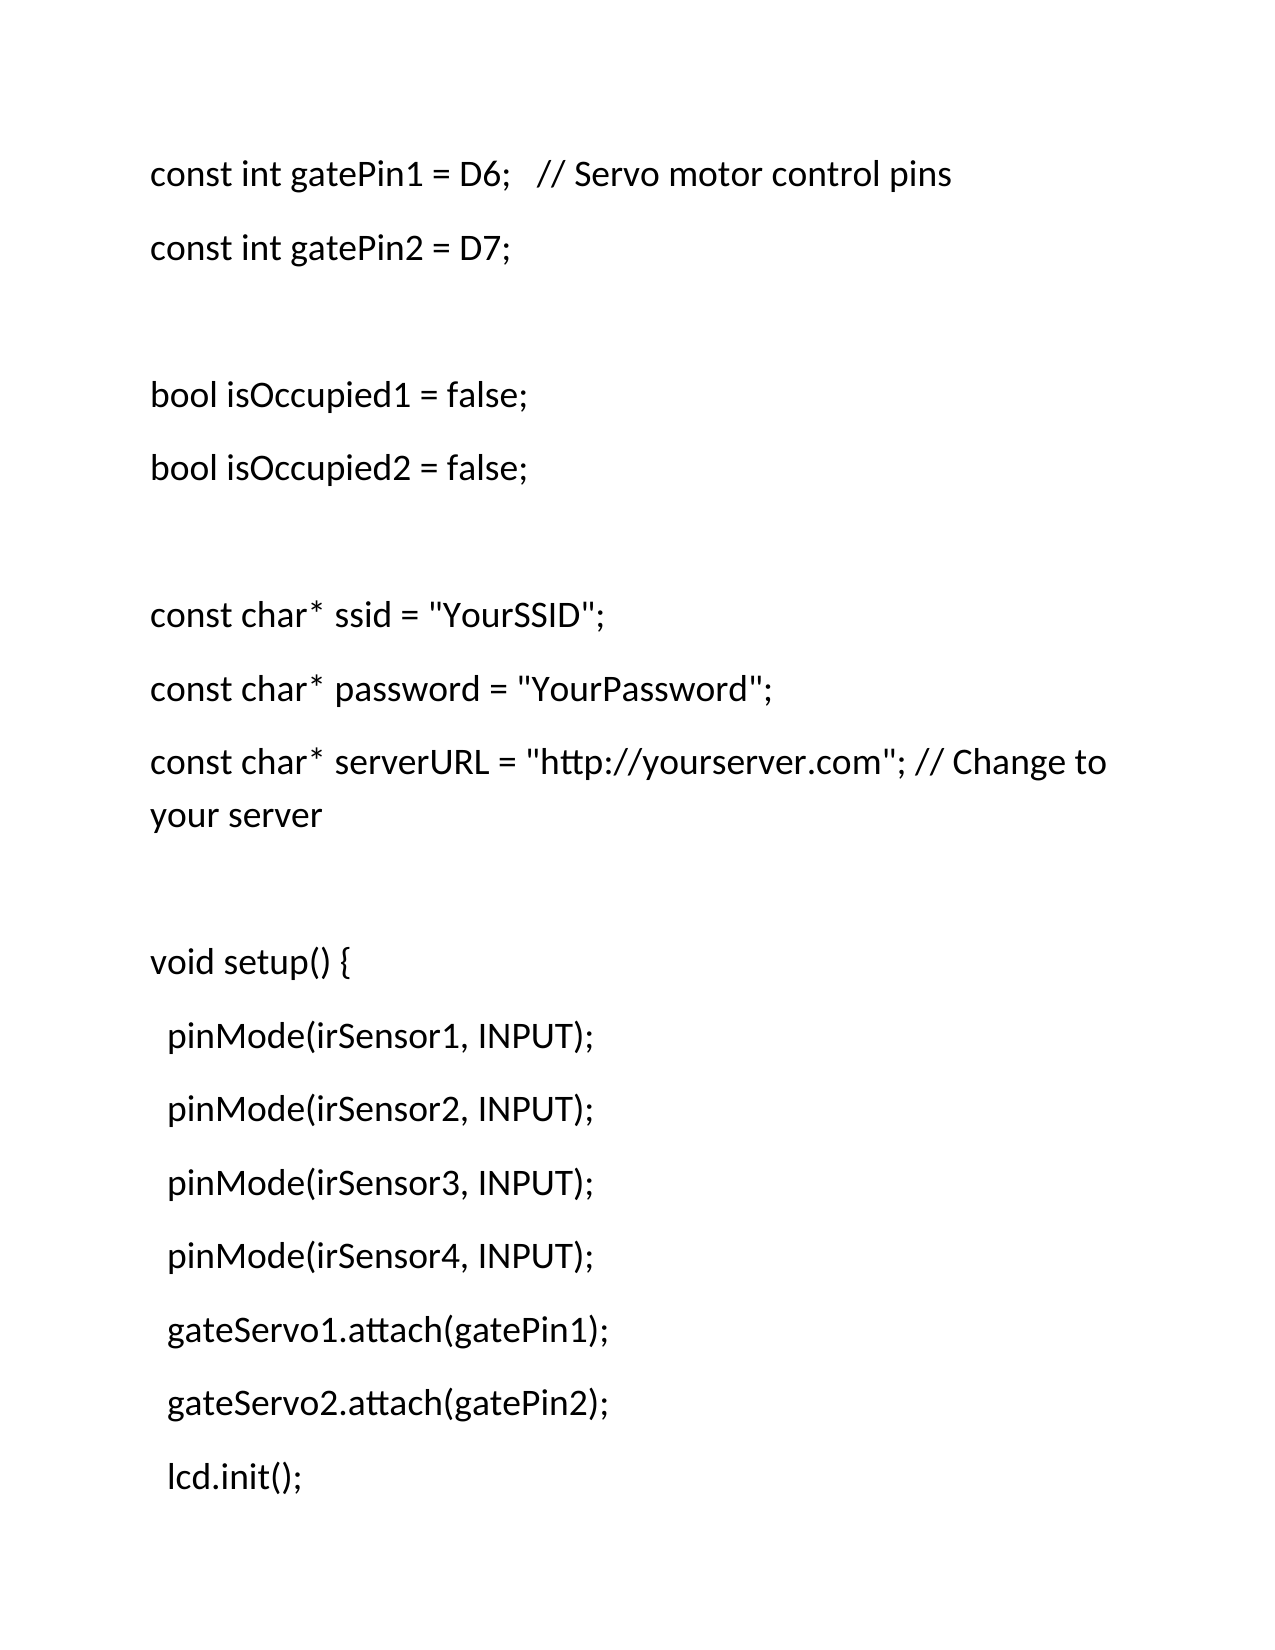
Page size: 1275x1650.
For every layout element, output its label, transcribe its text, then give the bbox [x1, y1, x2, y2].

text pinMode(irSensor4, INPUT); [150, 1232, 1125, 1278]
text const char* password = "YourPassword"; [150, 665, 1125, 711]
text bool isOccupied1 = false; [150, 371, 1125, 416]
text const int gatePin2 = D7; [150, 223, 1125, 269]
text pinMode(irSensor2, INPUT); [150, 1085, 1125, 1131]
text pinMode(irSensor3, INPUT); [150, 1159, 1125, 1204]
text gateServo1.attach(gatePin1); [150, 1306, 1125, 1352]
text gateServo2.attach(gatePin2); [150, 1379, 1125, 1425]
text const int gatePin1 = D6; // Servo motor control pins [150, 150, 1125, 196]
text lcd.init(); [150, 1453, 1125, 1499]
text pinMode(irSensor1, INPUT); [150, 1012, 1125, 1057]
text bool isOccupied2 = false; [150, 444, 1125, 490]
text const char* ssid = "YourSSID"; [150, 591, 1125, 637]
text const char* serverURL = "http://yourserver.com"; // Change to your server [150, 738, 1125, 837]
text void setup() { [150, 938, 1125, 984]
